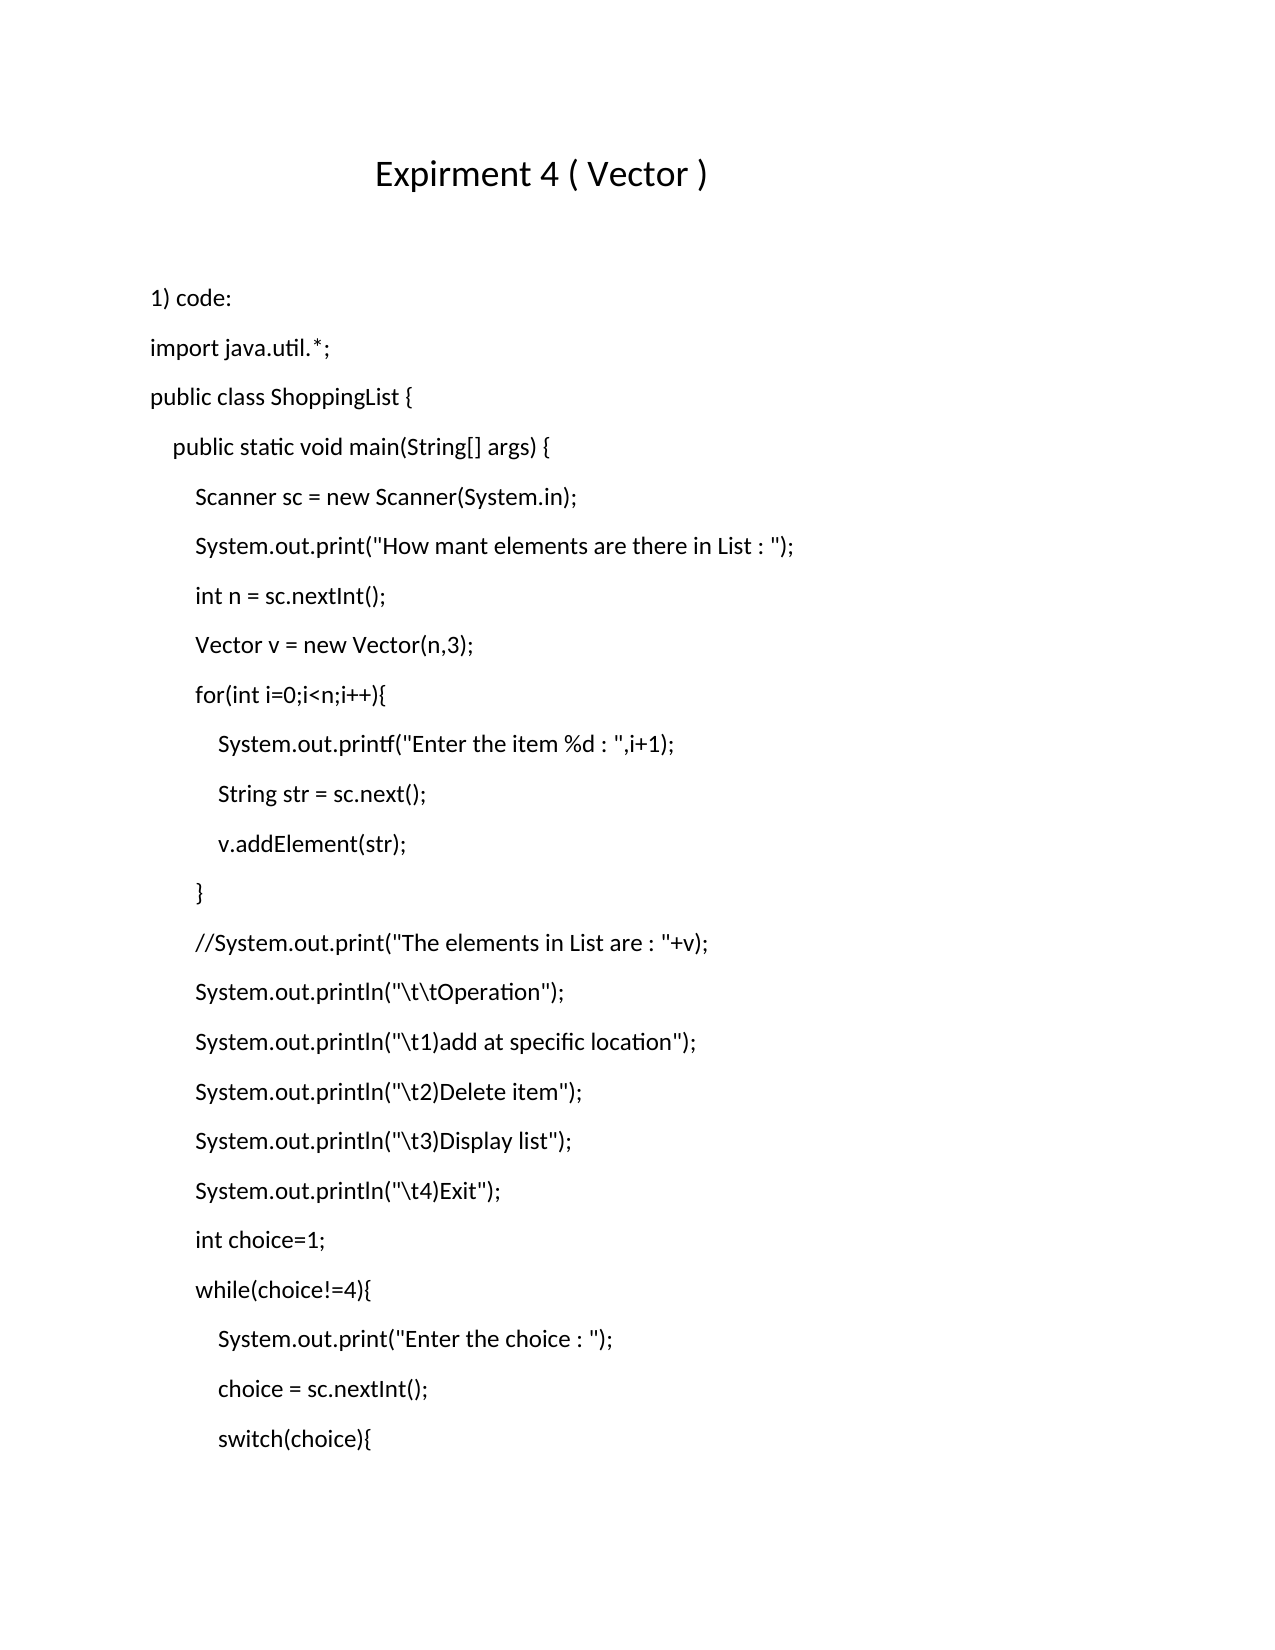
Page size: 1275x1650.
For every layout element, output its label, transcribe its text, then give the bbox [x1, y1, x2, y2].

text } [150, 877, 1125, 908]
text //System.out.print("The elements in List are : "+v); [150, 927, 1125, 957]
text for(int i=0;i<n;i++){ [150, 679, 1125, 709]
text Vector v = new Vector(n,3); [150, 629, 1125, 660]
text switch(choice){ [150, 1423, 1125, 1453]
text public static void main(String[] args) { [150, 431, 1125, 462]
text System.out.println("\t4)Exit"); [150, 1175, 1125, 1205]
text 1) code: [150, 282, 1125, 313]
text v.addElement(str); [150, 828, 1125, 858]
text import java.util.*; [150, 332, 1125, 362]
text System.out.printf("Enter the item %d : ",i+1); [150, 728, 1125, 759]
text choice = sc.nextInt(); [150, 1373, 1125, 1404]
text int choice=1; [150, 1224, 1125, 1255]
text System.out.println("\t\tOperation"); [150, 976, 1125, 1007]
text System.out.print("Enter the choice : "); [150, 1323, 1125, 1354]
text while(choice!=4){ [150, 1274, 1125, 1304]
text System.out.println("\t1)add at specific location"); [150, 1026, 1125, 1057]
text public class ShoppingList { [150, 381, 1125, 412]
text Expirment 4 ( Vector ) [300, 150, 1125, 196]
text int n = sc.nextInt(); [150, 580, 1125, 610]
text System.out.println("\t3)Display list"); [150, 1125, 1125, 1156]
text System.out.println("\t2)Delete item"); [150, 1076, 1125, 1106]
text Scanner sc = new Scanner(System.in); [150, 481, 1125, 511]
text System.out.print("How mant elements are there in List : "); [150, 530, 1125, 561]
text String str = sc.next(); [150, 778, 1125, 809]
